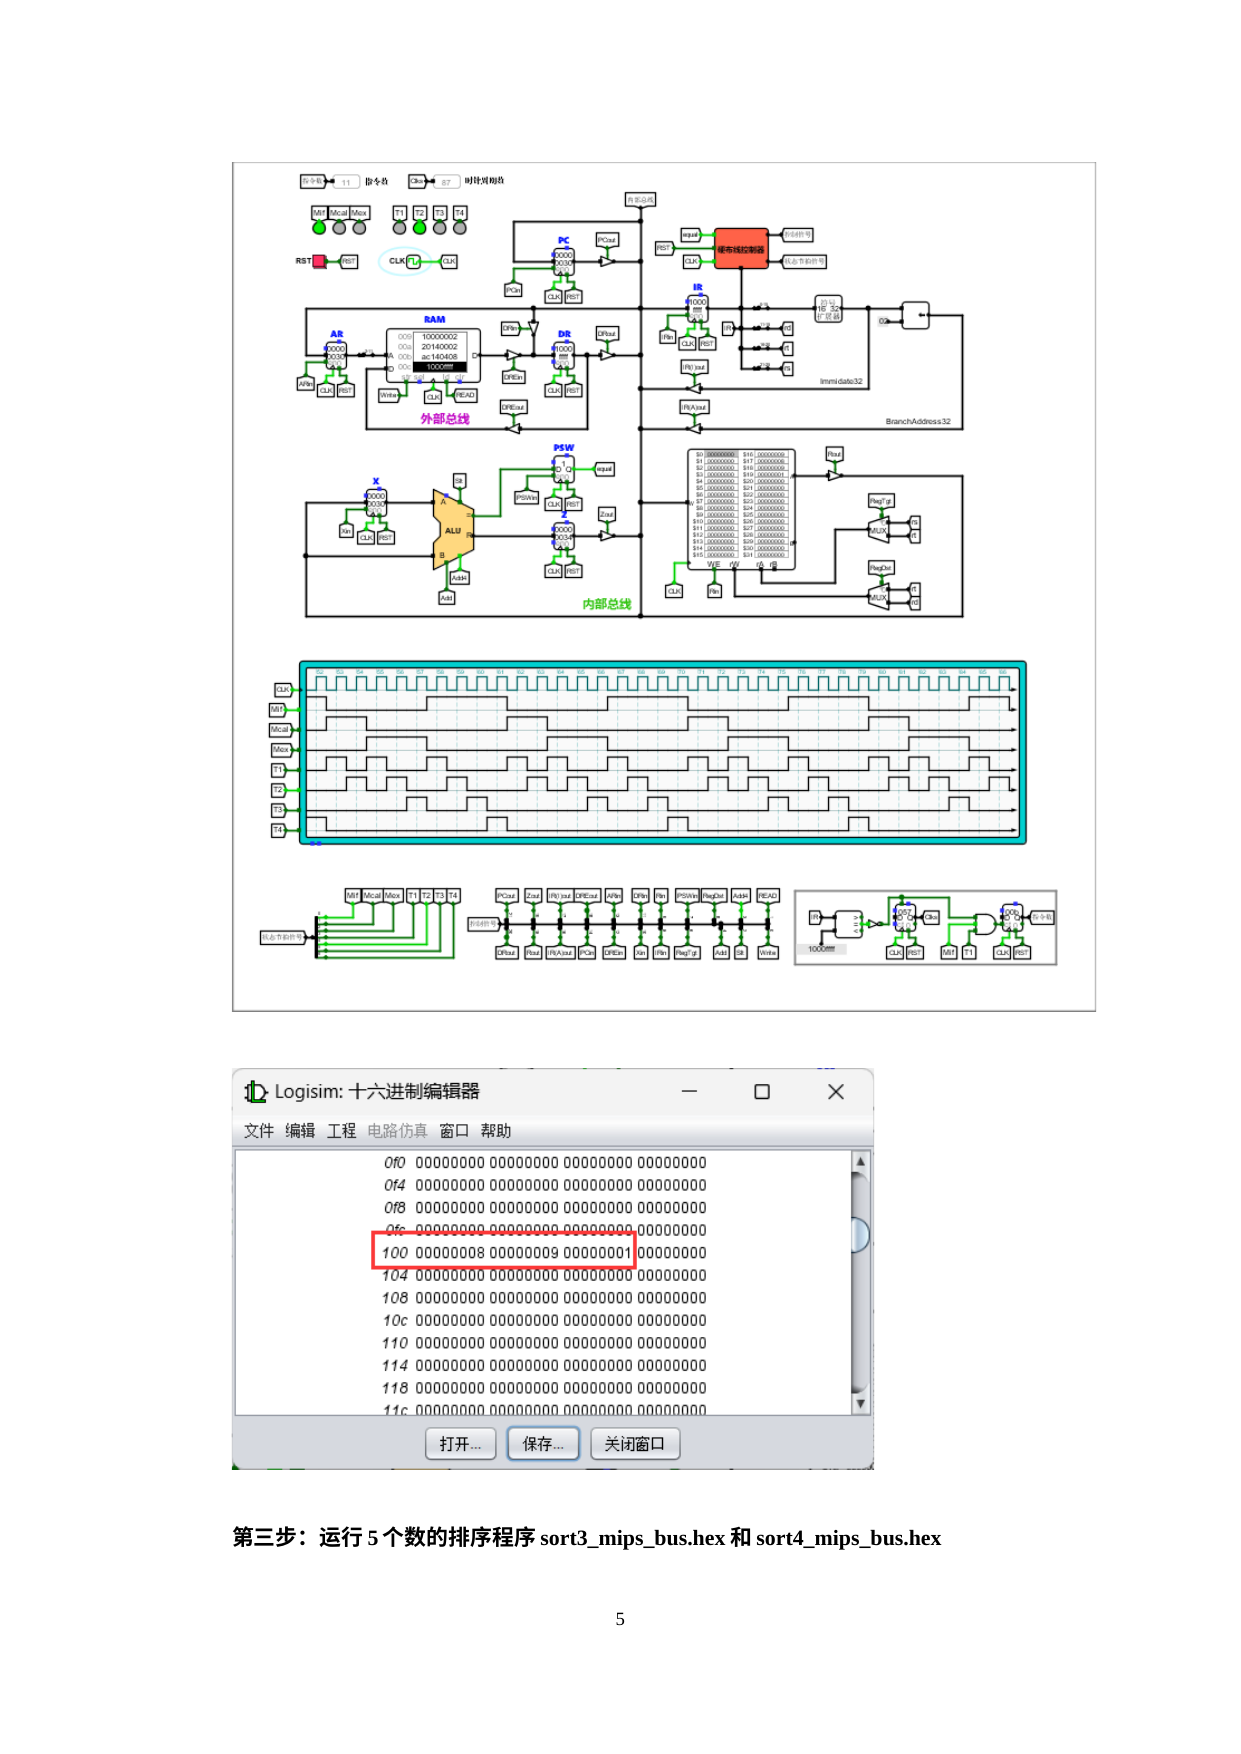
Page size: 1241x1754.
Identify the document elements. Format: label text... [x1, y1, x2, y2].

picture [231, 1068, 875, 1470]
picture [231, 162, 1097, 1012]
list 第三步：运行5个数的排序程序sort3_mips_bus.hex和sort4_mips_bus.hex [232, 1519, 1053, 1552]
